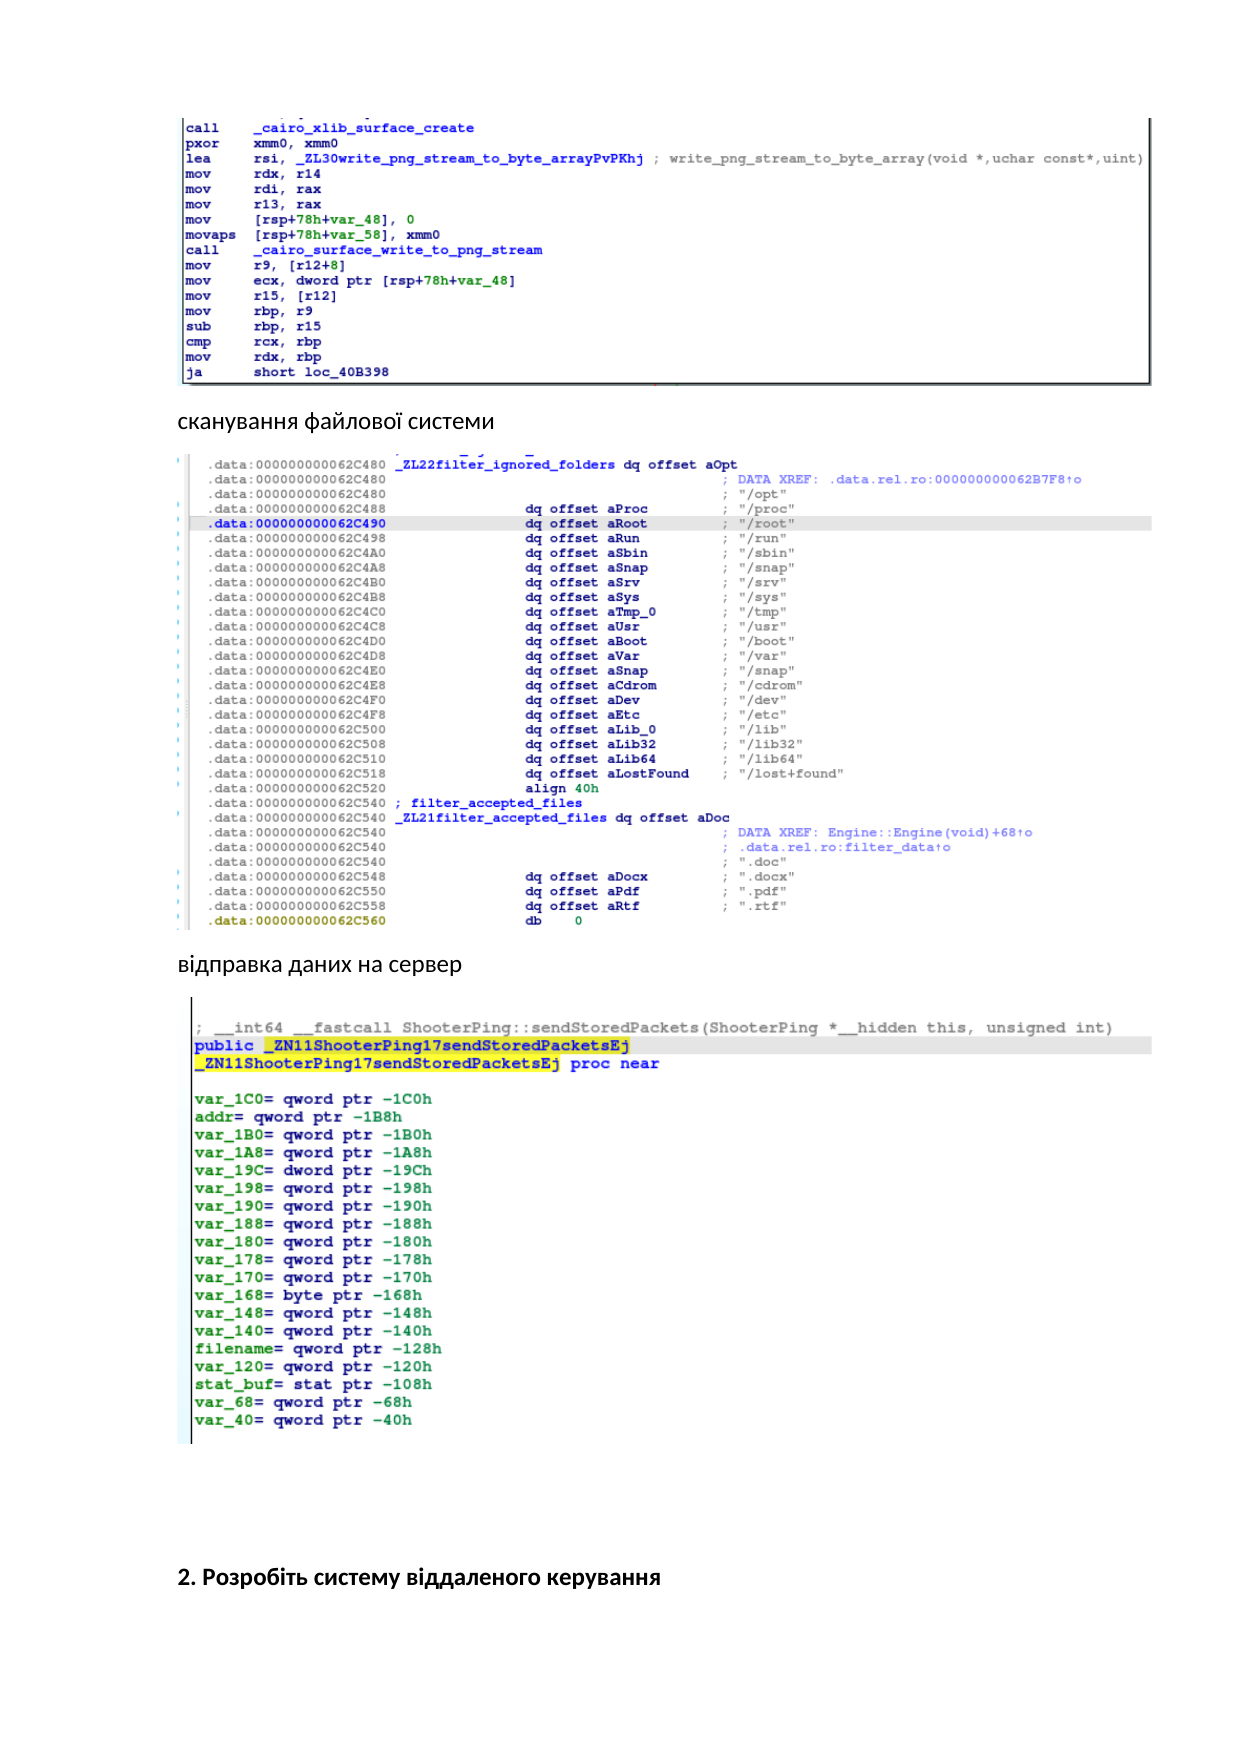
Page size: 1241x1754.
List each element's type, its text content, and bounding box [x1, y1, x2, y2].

text відправка даних на сервер [177, 948, 1152, 979]
text сканування файлової системи [177, 405, 1152, 435]
text 2. Розробiть систему вiддаленого керування [177, 1561, 1152, 1592]
picture [177, 118, 1152, 386]
picture [177, 454, 1152, 930]
picture [177, 997, 1152, 1444]
